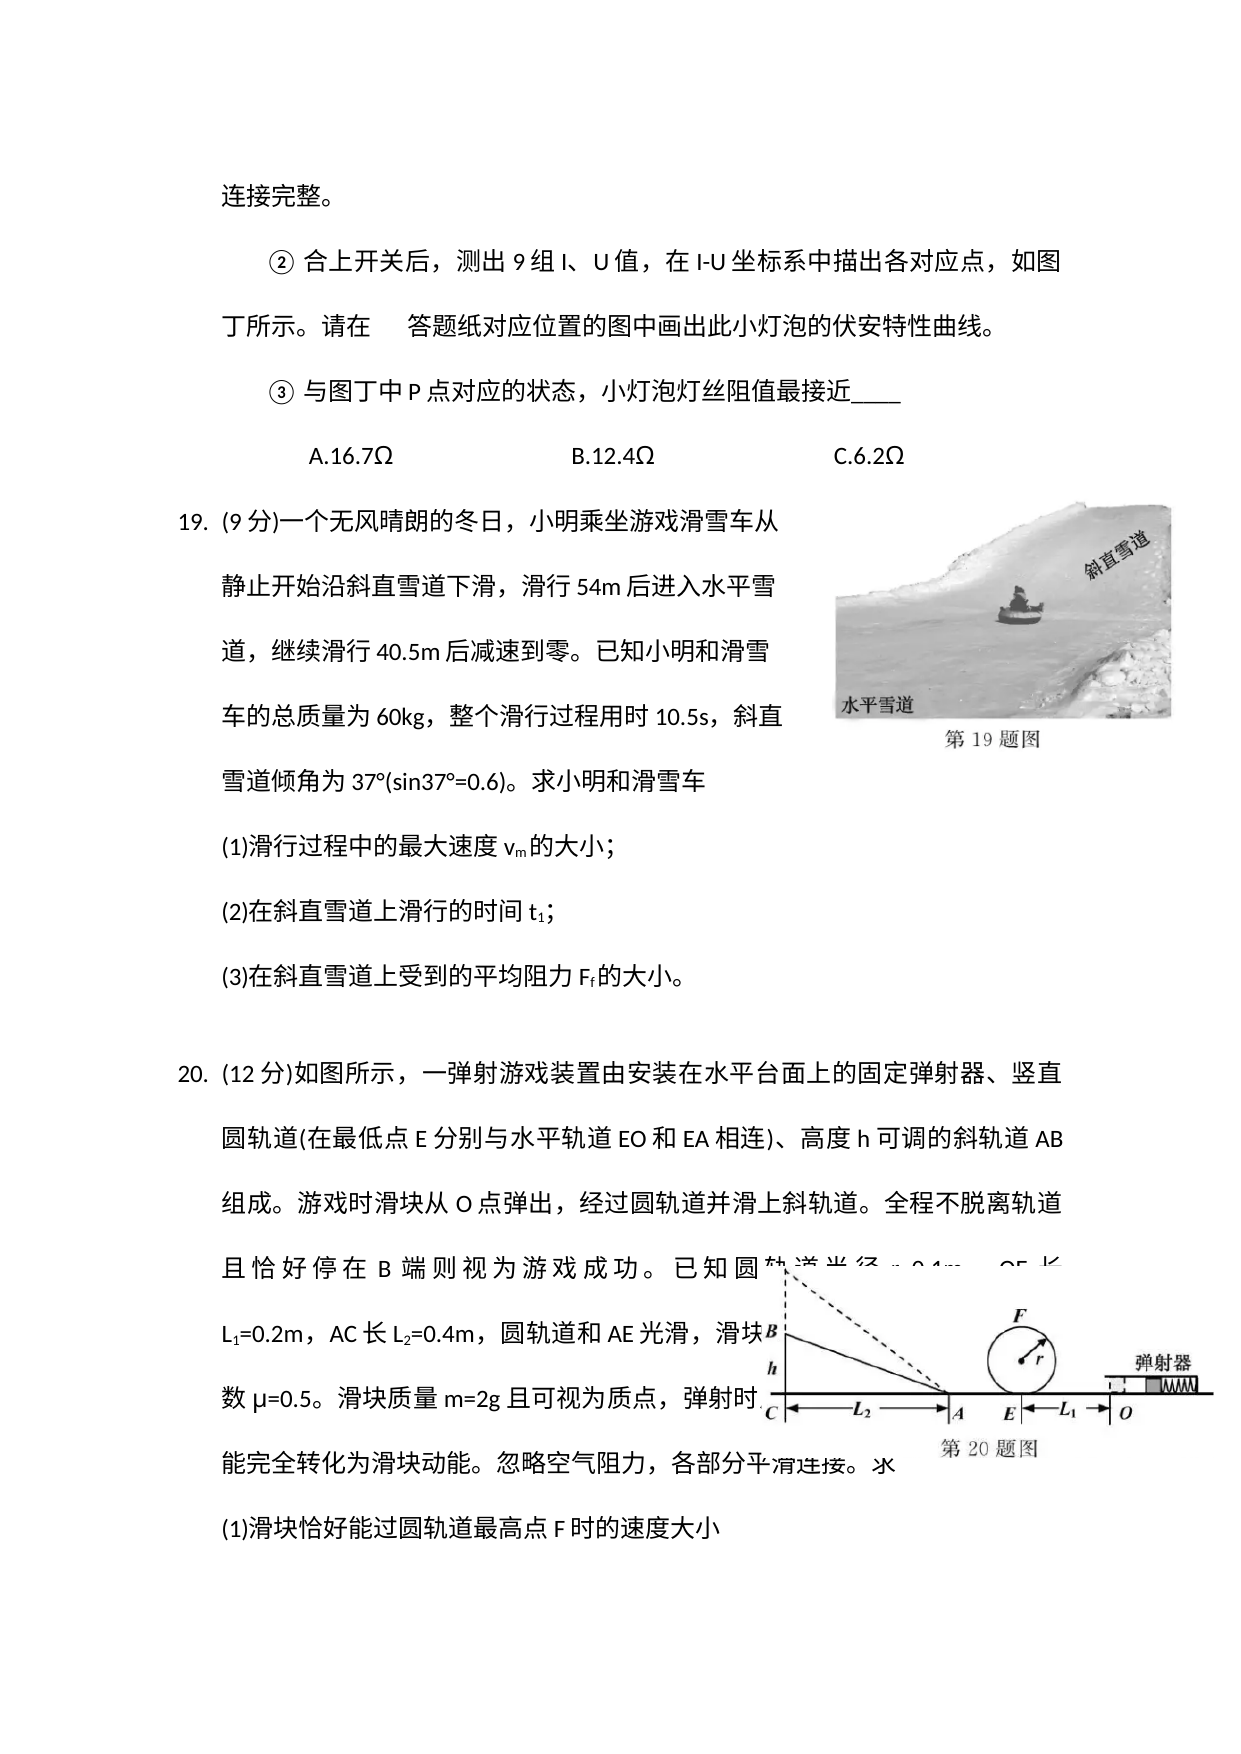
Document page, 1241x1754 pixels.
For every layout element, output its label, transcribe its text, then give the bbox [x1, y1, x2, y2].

text 雪道倾角为37°(sin37°=0.6)。求小明和滑雪车 [177, 747, 1063, 812]
text (1)滑块恰好能过圆轨道最高点F时的速度大小 [221, 1494, 1063, 1559]
text (2)在斜直雪道上滑行的时间t1； [221, 877, 1063, 942]
text 车的总质量为60kg，整个滑行过程用时10.5s，斜直 [177, 682, 831, 747]
list (9分)一个无风晴朗的冬日，小明乘坐游戏滑雪车从 [177, 487, 1063, 552]
picture [761, 1266, 1214, 1458]
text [221, 162, 1063, 227]
text 道，继续滑行40.5m后减速到零。已知小明和滑雪 [177, 617, 831, 682]
text ②合上开关后，测出9组I、U值，在I-U坐标系中描出各对应点，如图丁所示。请在 答题纸对应位置的图中画出此小灯泡的伏安特性曲线。 [221, 227, 1063, 357]
text 静止开始沿斜直雪道下滑，滑行54m后进入水平雪 [177, 552, 831, 617]
text (3)在斜直雪道上受到的平均阻力Ff的大小。 [221, 942, 1063, 1007]
list (12分)如图所示，一弹射游戏装置由安装在水平台面上的固定弹射器、竖直圆轨道(在最低点E分别与水平轨道EO和EA相连)、高度h可调的斜轨道AB组成。游戏时滑块从O点弹出，经过圆轨道并滑上斜轨道。全程不脱离轨道且恰好停在B端则视为游戏成功。已知圆轨道半径r=0.1m，OE长L1=0.2m，AC长L2=0.4m，圆轨道和AE光滑，滑块与AB、OE之间的动摩擦因数μ=0.5。滑块质量m=2g且可视为质点，弹射时从静止释放且弹簧的弹性势能完全转化为滑块动能。忽略空气阻力，各部分平滑连接。求 [177, 1039, 1063, 1494]
text A.16.7Ω B.12.4Ω C.6.2Ω [265, 422, 1063, 487]
picture [831, 491, 1176, 752]
text ③与图丁中P点对应的状态，小灯泡灯丝阻值最接近____ [221, 357, 1063, 422]
text (1)滑行过程中的最大速度vm的大小； [221, 812, 1063, 877]
